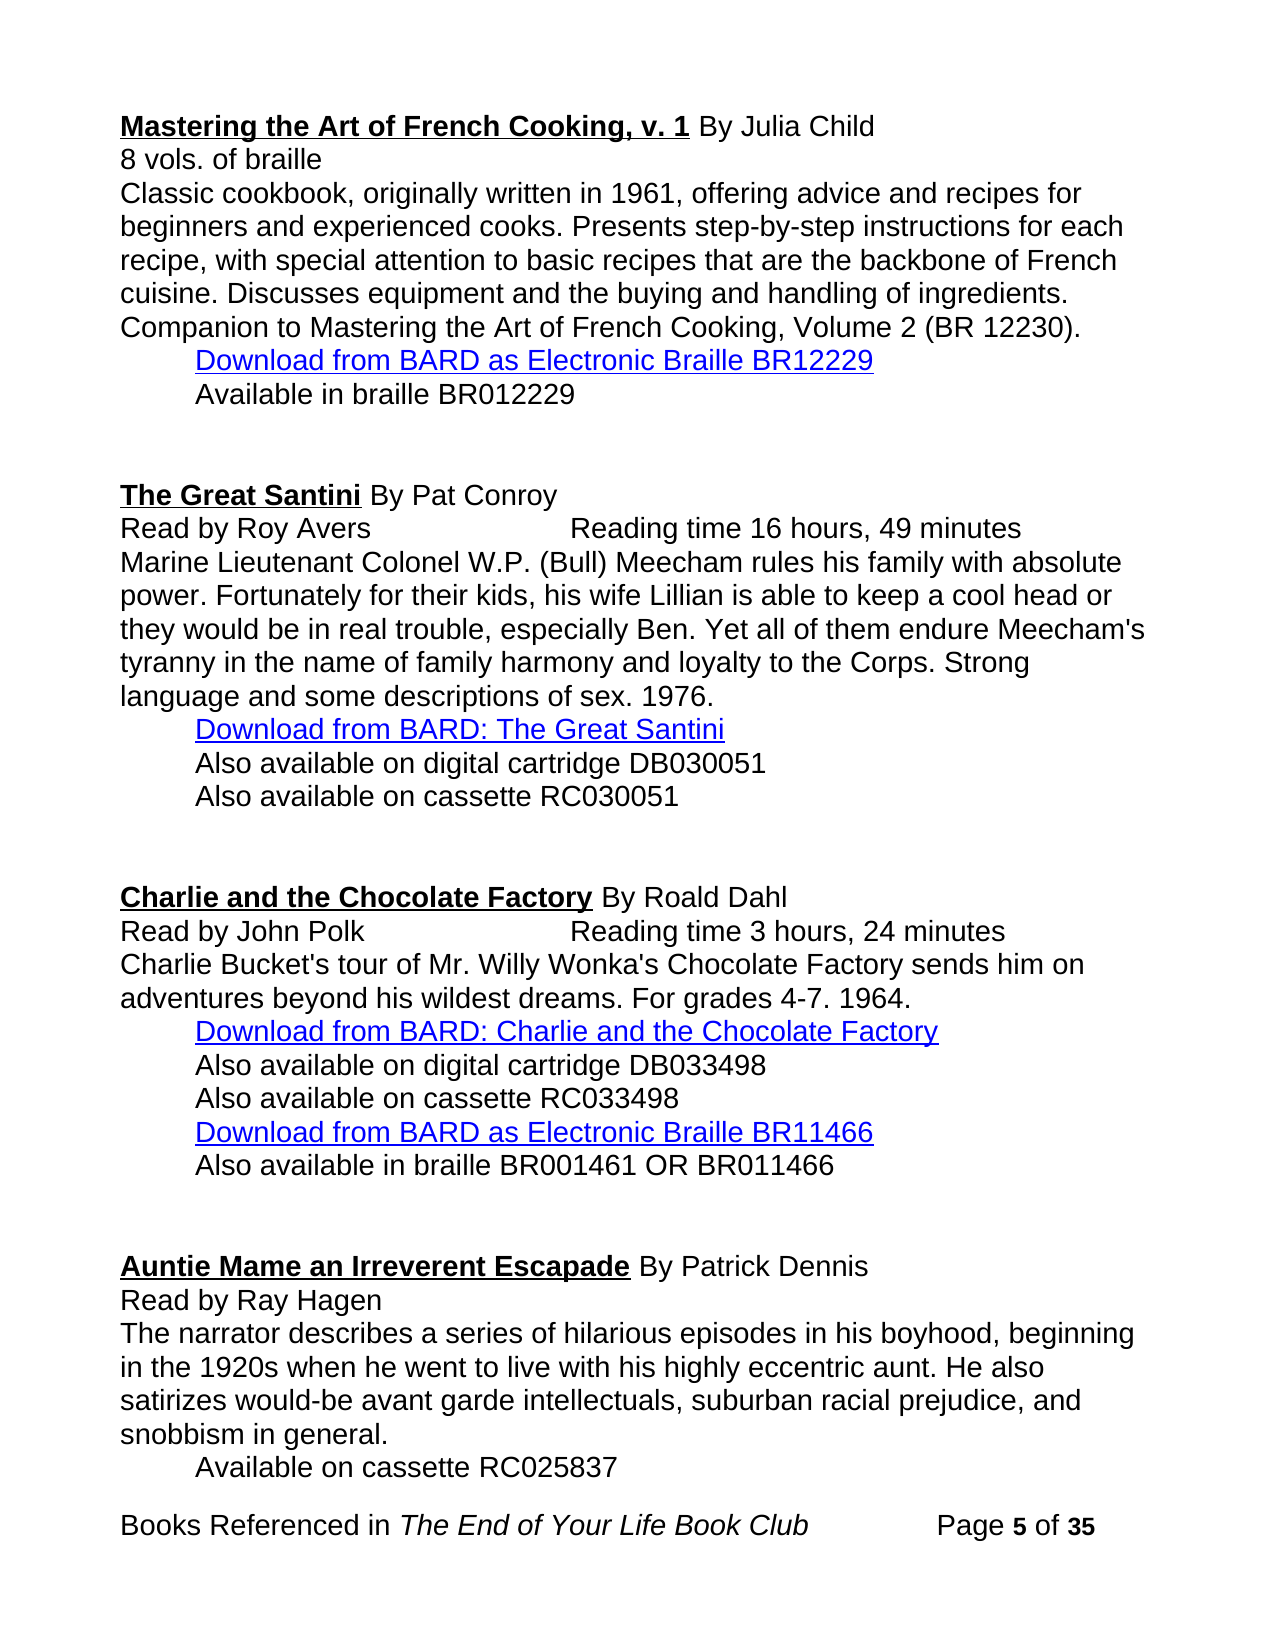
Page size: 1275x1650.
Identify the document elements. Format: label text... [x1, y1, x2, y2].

text Mastering the Art of French Cooking, v. 1 By Julia Child [120, 108, 1155, 142]
text Download from BARD as Electronic Braille BR12229 [120, 343, 1155, 377]
text Marine Lieutenant Colonel W.P. (Bull) Meecham rules his family with absolute power. Fortunately for their kids, his wife Lillian is able to keep a cool head or they would be in real trouble, especially Ben. Yet all of them endure Meecham's tyranny in the name of family harmony and loyalty to the Corps. Strong language and some descriptions of sex. 1976. [120, 544, 1155, 712]
text Download from BARD: Charlie and the Chocolate Factory [120, 1014, 1155, 1048]
text Charlie and the Chocolate Factory By Roald Dahl [120, 880, 1155, 913]
text Also available on digital cartridge DB030051 [120, 746, 1155, 779]
text Available in braille BR012229 [120, 377, 1155, 410]
text Also available on digital cartridge DB033498 [120, 1048, 1155, 1081]
text 8 vols. of braille [120, 142, 1155, 176]
text Read by Ray Hagen [120, 1282, 1155, 1316]
text Auntie Mame an Irreverent Escapade By Patrick Dennis [120, 1249, 1155, 1282]
text Also available on cassette RC030051 [120, 779, 1155, 813]
text Also available on cassette RC033498 [120, 1081, 1155, 1115]
text Charlie Bucket's tour of Mr. Willy Wonka's Chocolate Factory sends him on adventures beyond his wildest dreams. For grades 4-7. 1964. [120, 947, 1155, 1014]
text Read by John Polk Reading time 3 hours, 24 minutes [120, 913, 1155, 947]
text Download from BARD as Electronic Braille BR11466 [120, 1115, 1155, 1148]
text Classic cookbook, originally written in 1961, offering advice and recipes for beginners and experienced cooks. Presents step-by-step instructions for each recipe, with special attention to basic recipes that are the backbone of French cuisine. Discusses equipment and the buying and handling of ingredients. Companion to Mastering the Art of French Cooking, Volume 2 (BR 12230). [120, 176, 1155, 343]
text Available on cassette RC025837 [120, 1450, 1155, 1484]
text The Great Santini By Pat Conroy [120, 477, 1155, 511]
text Read by Roy Avers Reading time 16 hours, 49 minutes [120, 511, 1155, 544]
text Also available in braille BR001461 OR BR011466 [120, 1148, 1155, 1182]
text The narrator describes a series of hilarious episodes in his boyhood, beginning in the 1920s when he went to live with his highly eccentric aunt. He also satirizes would-be avant garde intellectuals, suburban racial prejudice, and snobbism in general. [120, 1316, 1155, 1450]
text Download from BARD: The Great Santini [120, 712, 1155, 746]
